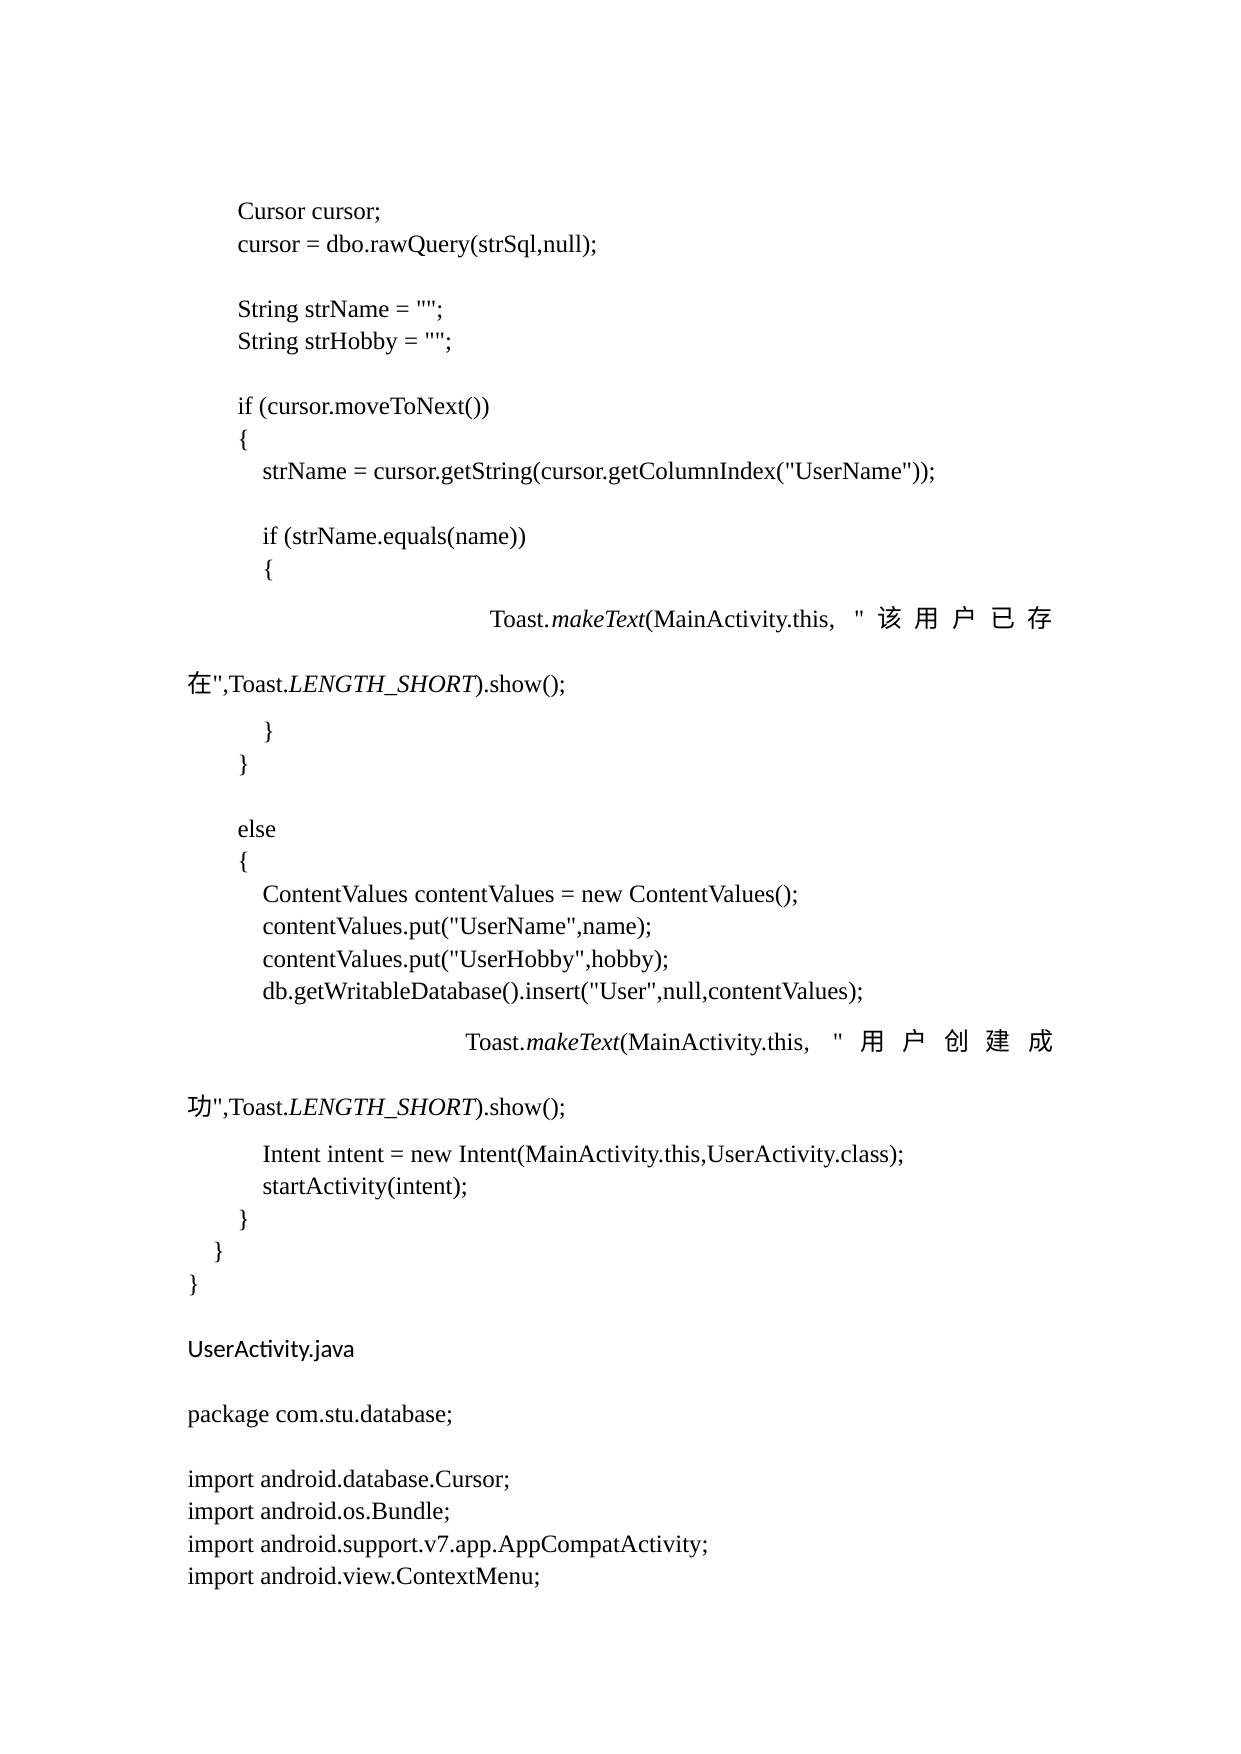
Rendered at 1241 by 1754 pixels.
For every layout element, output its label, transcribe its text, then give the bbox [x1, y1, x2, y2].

text UserActivity.java [187, 1332, 1053, 1364]
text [187, 162, 1053, 1299]
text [187, 1397, 1053, 1592]
